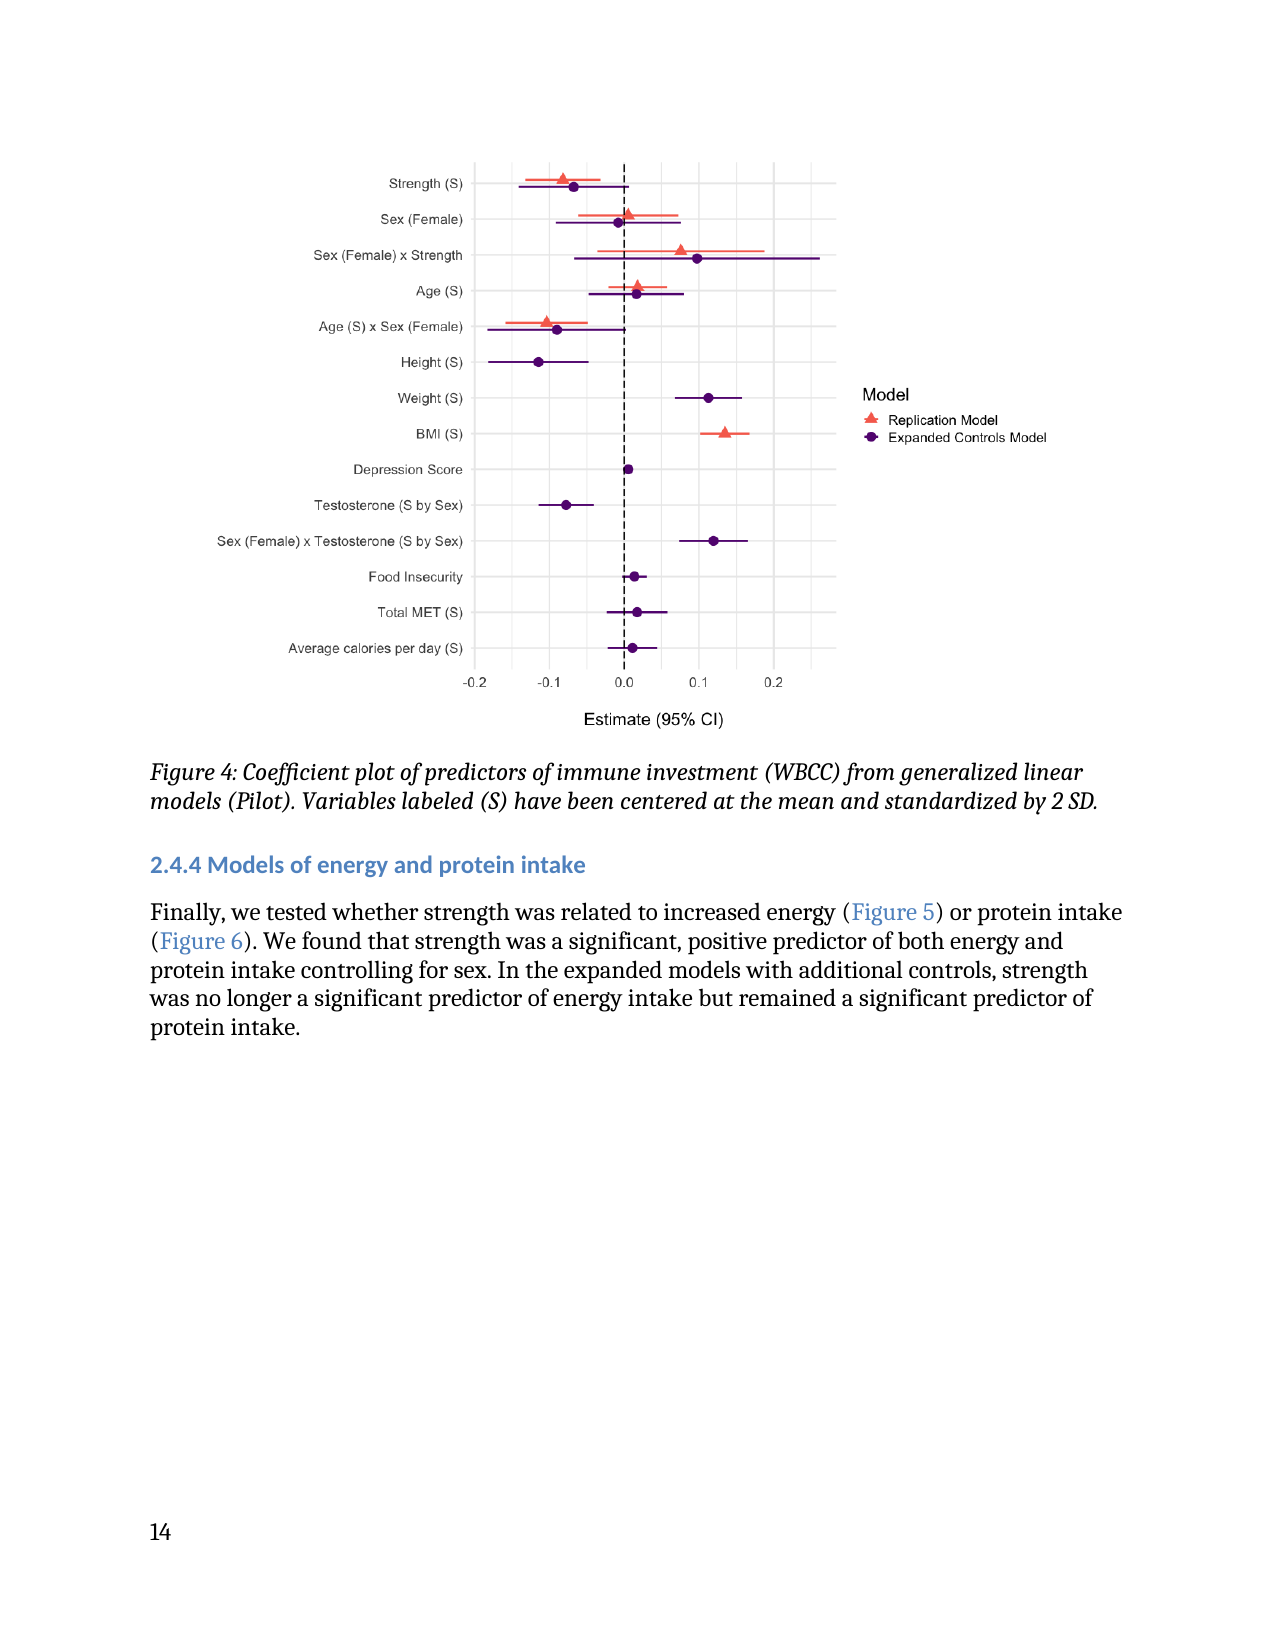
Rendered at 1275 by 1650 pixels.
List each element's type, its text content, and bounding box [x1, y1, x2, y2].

table_header Figure 4: Coefficient plot of predictors of immune investment (WBCC) from generalized linear models (Pilot). Variables labeled (S) have been centered at the mean and standardized by 2 SD. [139, 150, 1114, 828]
subtitle 2.4.4 Models of energy and protein intake [150, 849, 1125, 879]
text Finally, we tested whether strength was related to increased energy (Figure 5) or protein intake (Figure 6). We found that strength was a significant, positive predictor of both energy and protein intake controlling for sex. In the expanded models with additional controls, strength was no longer a significant predictor of energy intake but remained a significant predictor of protein intake. [150, 898, 1125, 1042]
picture [188, 153, 1064, 737]
